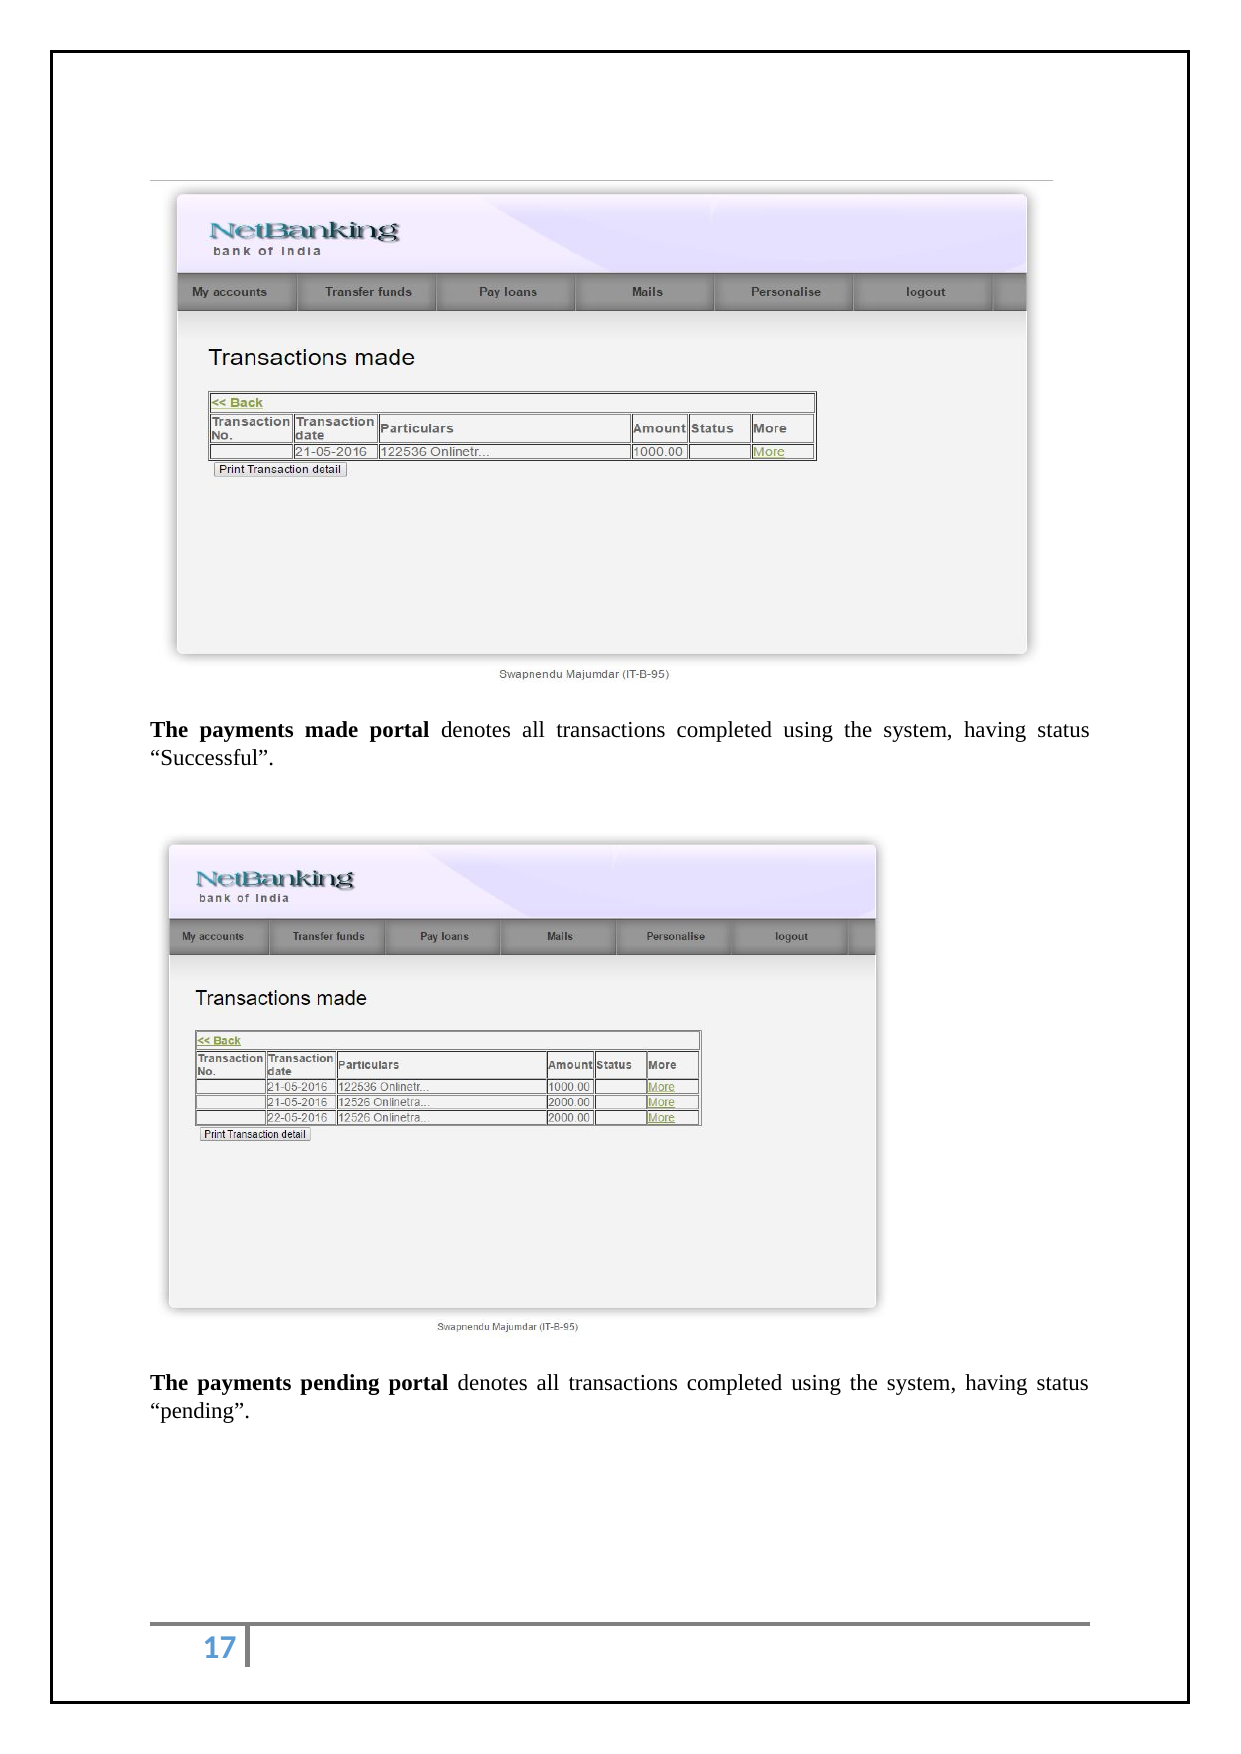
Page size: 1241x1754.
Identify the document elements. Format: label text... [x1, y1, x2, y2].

text The payments made portal denotes all transactions completed using the system, having status “Successful”. [150, 716, 1090, 771]
text The payments pending portal denotes all transactions completed using the system, having status “pending”. [150, 1368, 1090, 1423]
picture [150, 180, 1054, 686]
picture [150, 833, 900, 1338]
